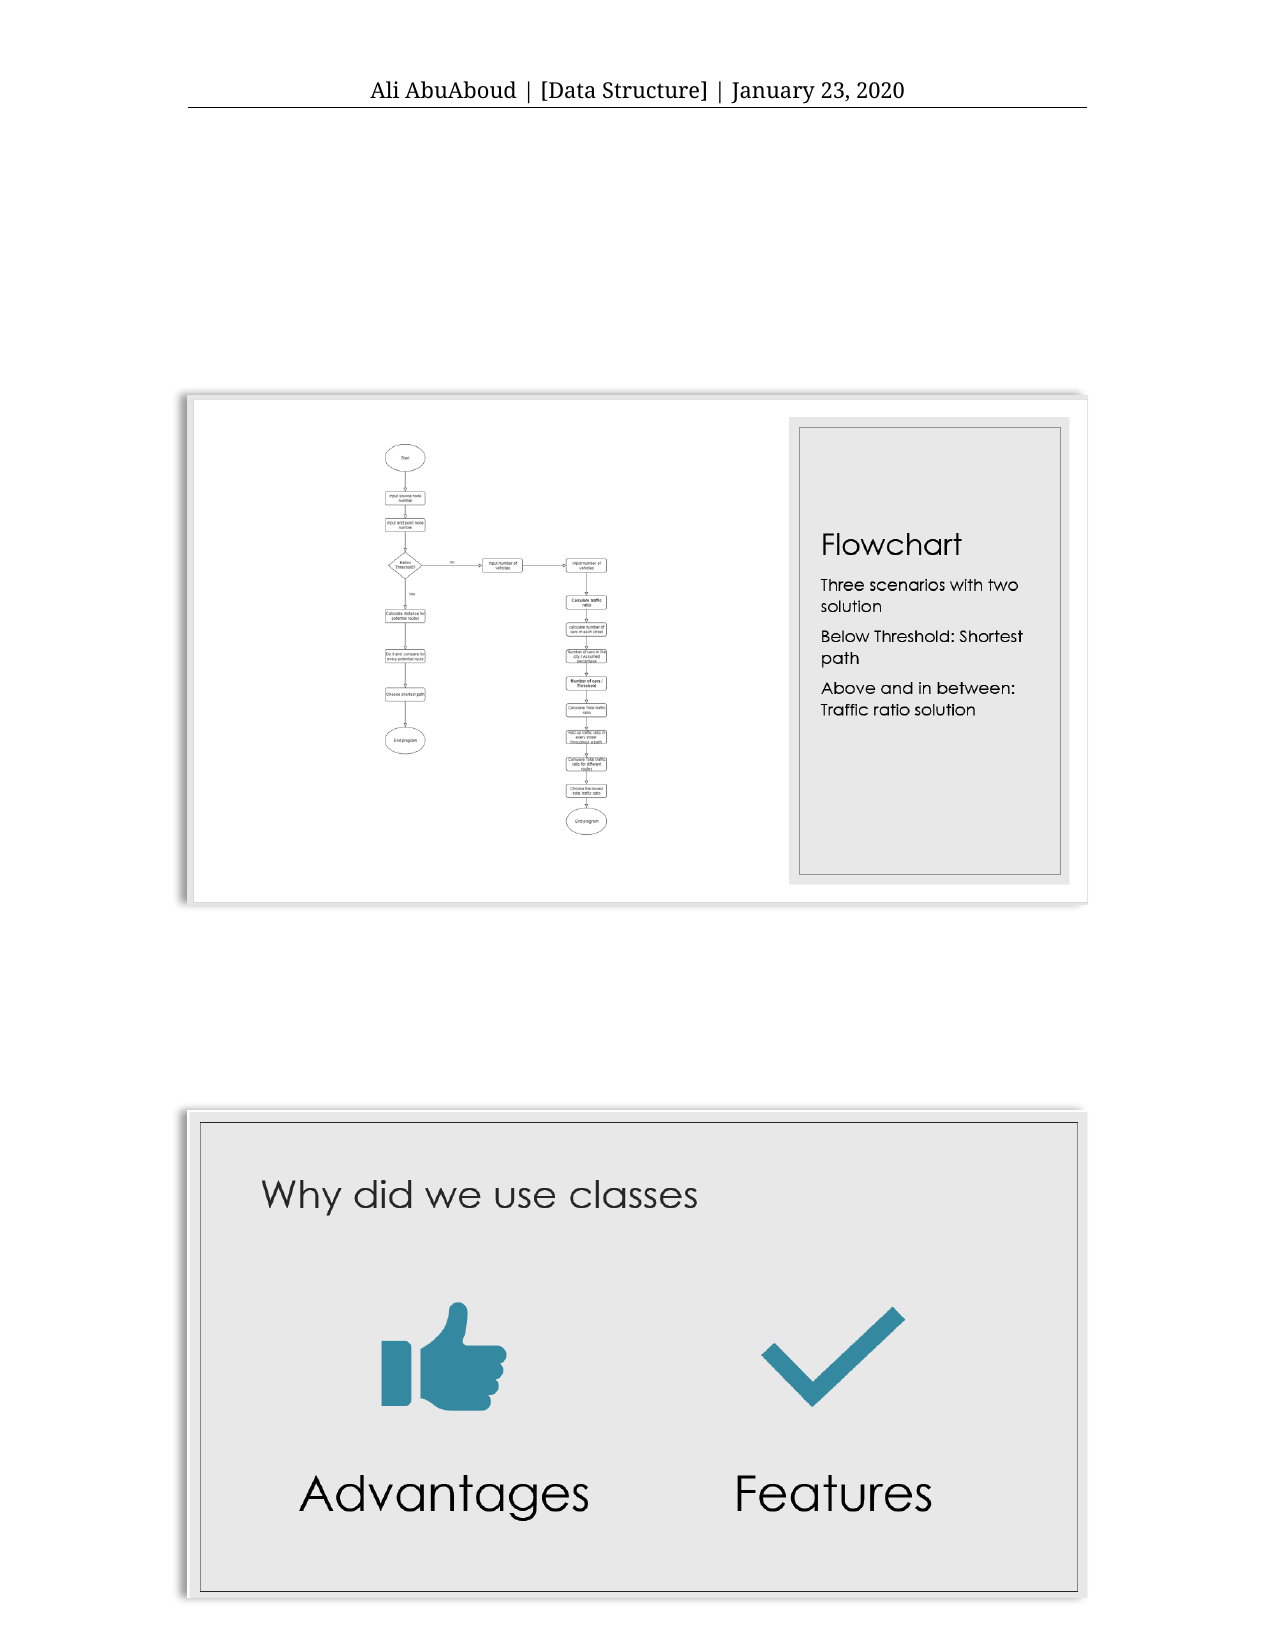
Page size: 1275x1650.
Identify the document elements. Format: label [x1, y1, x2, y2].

picture [187, 1110, 1088, 1598]
picture [187, 395, 1088, 905]
